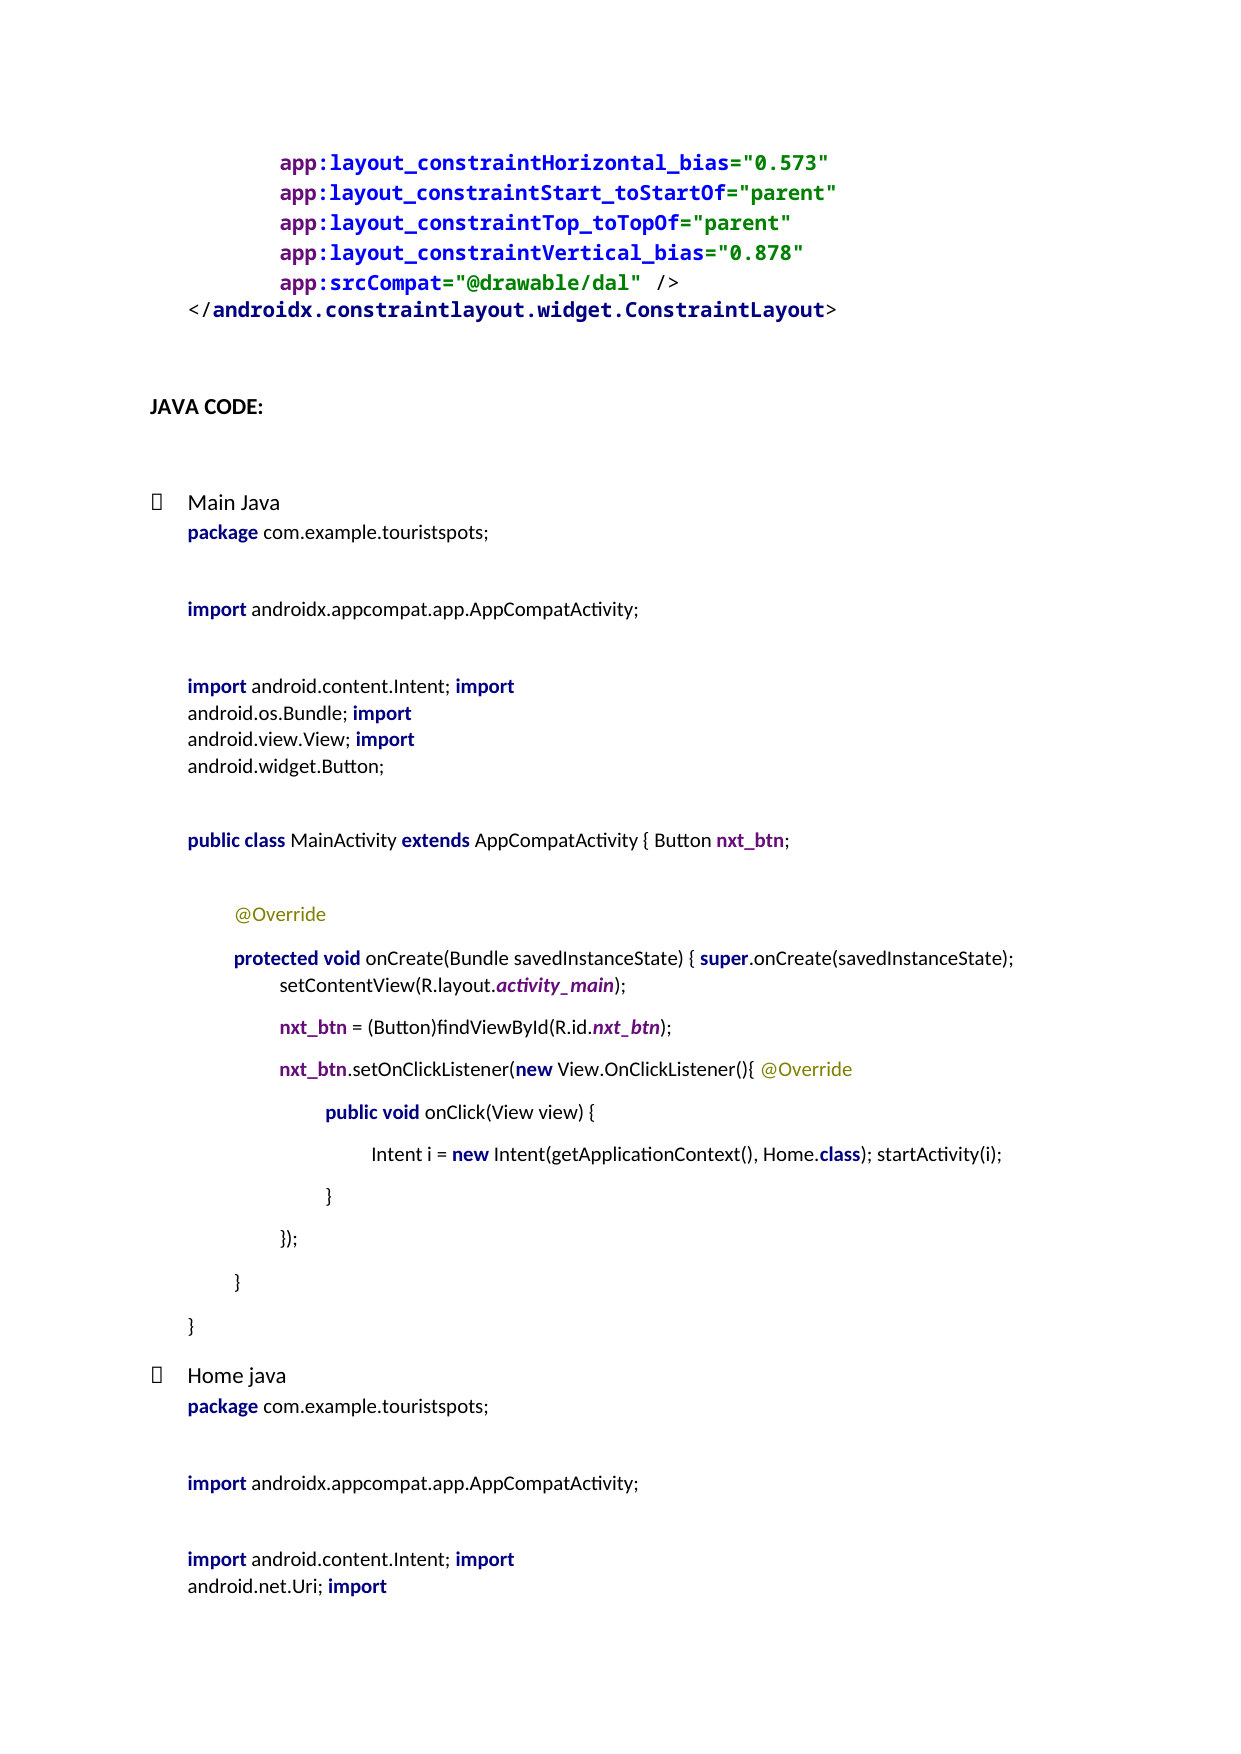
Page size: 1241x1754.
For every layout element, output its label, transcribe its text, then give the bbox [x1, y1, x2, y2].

subtitle JAVA CODE: [150, 392, 1103, 420]
text } [325, 1184, 1103, 1208]
text protected void onCreate(Bundle savedInstanceState) { super.onCreate(savedInstanceState); setContentView(R.layout.activity_main); [233, 945, 1103, 997]
text }); [279, 1225, 1103, 1251]
text Intent i = new Intent(getApplicationContext(), Home.class); startActivity(i); [371, 1141, 1048, 1166]
text nxt_btn.setOnClickListener(new View.OnClickListener(){ @Override [279, 1056, 899, 1082]
text import android.content.Intent; import android.os.Bundle; import android.view.View; import android.widget.Button; [187, 673, 533, 779]
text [187, 1546, 531, 1599]
text package com.example.touristspots; [187, 1393, 1103, 1418]
text @Override [233, 901, 1103, 926]
text nxt_btn = (Button)findViewById(R.id.nxt_btn); [279, 1015, 1103, 1040]
text app:layout_constraintHorizontal_bias="0.573" app:layout_constraintStart_toStartOf="parent" app:layout_constraintTop_toTopOf="parent" app:layout_constraintVertical_bias="0.878" app:srcCompat="@drawable/dal" /> [279, 148, 864, 297]
text public void onClick(View view) { [325, 1100, 1103, 1124]
list Main Java [150, 486, 1103, 517]
text </androidx.constraintlayout.widget.ConstraintLayout> [187, 299, 1103, 323]
text package com.example.touristspots; [187, 519, 1103, 545]
text import androidx.appcompat.app.AppCompatActivity; [187, 1470, 1103, 1495]
list Home java [150, 1359, 1103, 1390]
text public class MainActivity extends AppCompatActivity { Button nxt_btn; [187, 827, 796, 852]
text import androidx.appcompat.app.AppCompatActivity; [187, 596, 1103, 622]
text } [233, 1269, 1103, 1295]
text } [187, 1313, 1103, 1339]
